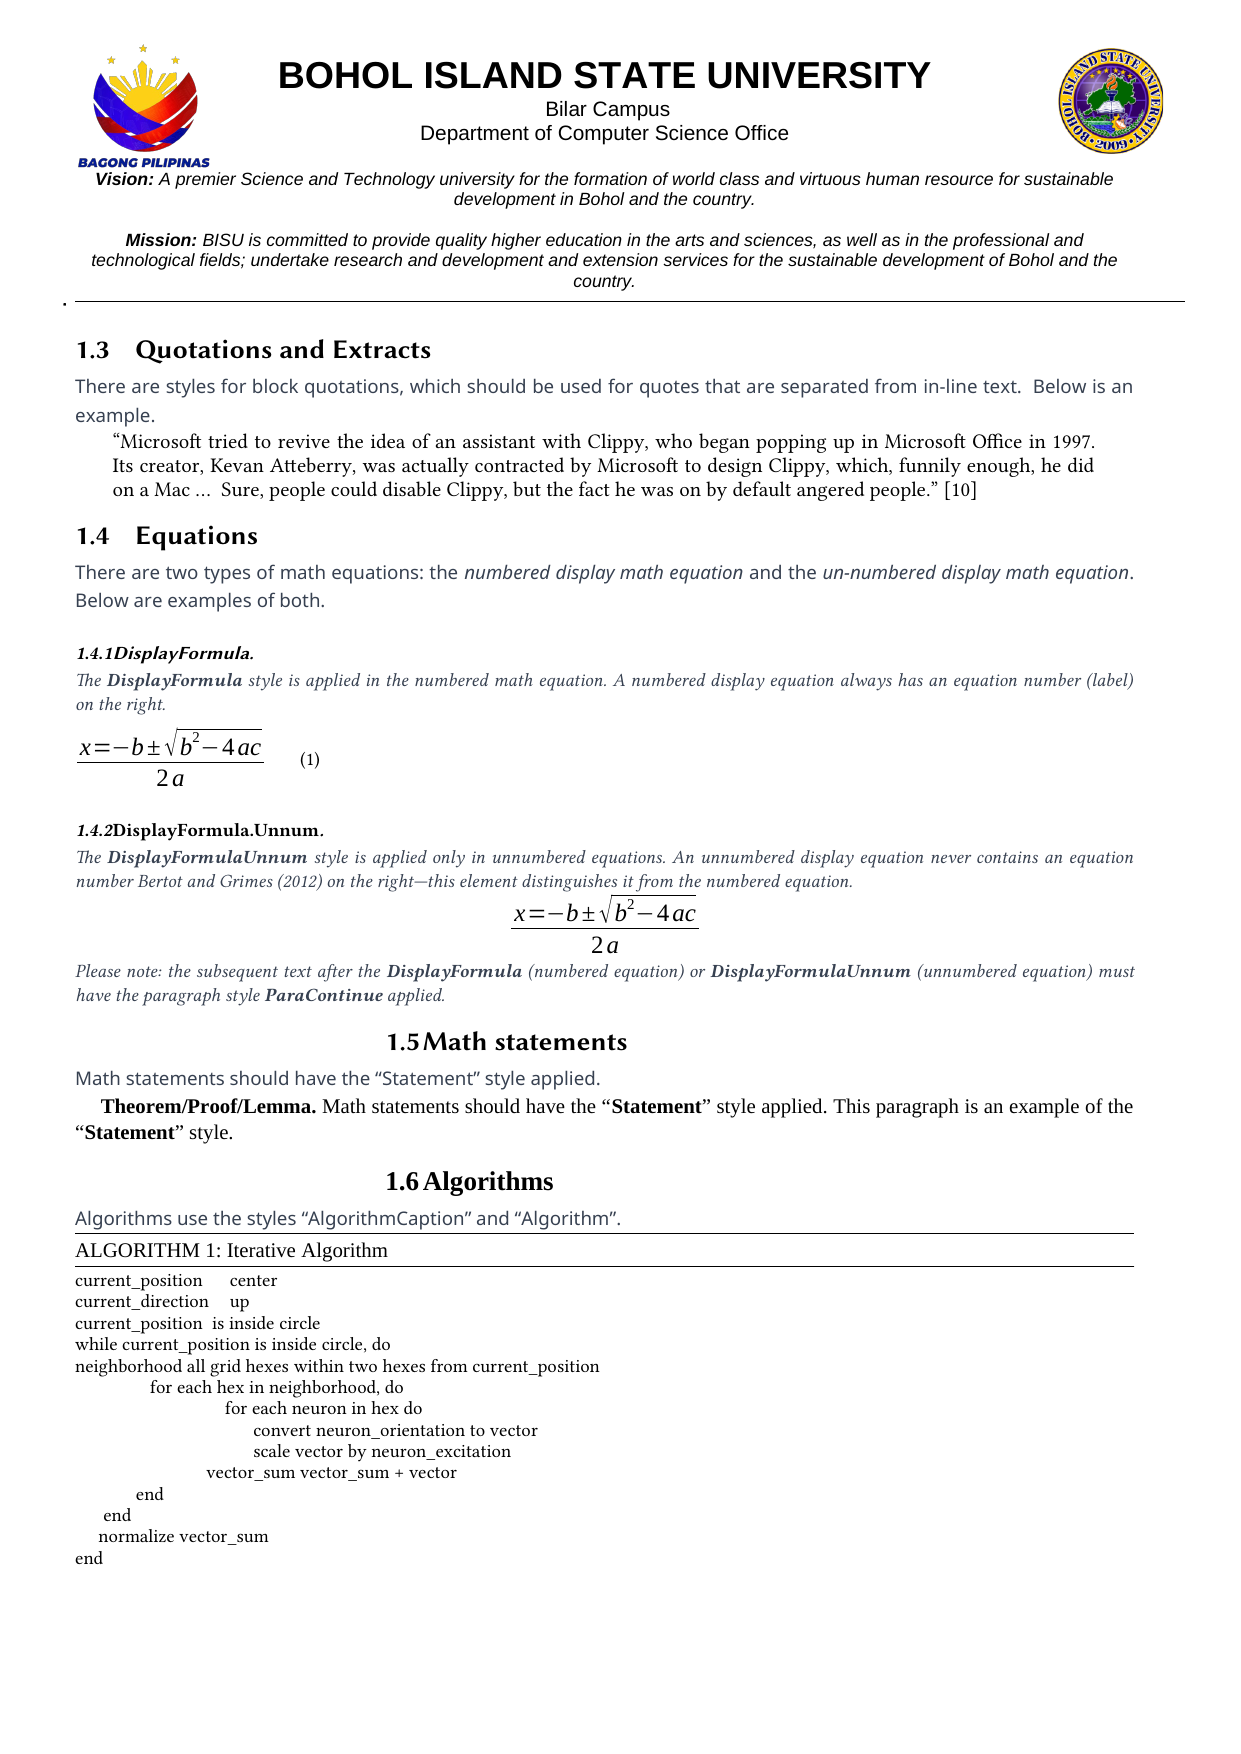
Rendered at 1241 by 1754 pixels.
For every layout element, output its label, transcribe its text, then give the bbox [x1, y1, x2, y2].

text There are styles for block quotations, which should be used for quotes that are separated from in-line text. Below is an example. [75, 374, 1134, 427]
text scale vector by neuron_excitation [75, 1441, 1134, 1462]
picture [77, 43, 210, 168]
text vector_sum vector_sum + vector [75, 1462, 1134, 1483]
text while current_position is inside circle, do [75, 1334, 1134, 1355]
text ALGORITHM 1: Iterative Algorithm [75, 1234, 1134, 1266]
text The DisplayFormula style is applied in the numbered math equation. A numbered display equation always has an equation number (label) on the right. [75, 670, 1134, 715]
picture [1058, 48, 1164, 154]
text normalize vector_sum [75, 1526, 1134, 1547]
text (1) [75, 727, 1134, 792]
text neighborhood all grid hexes within two hexes from current_position [75, 1355, 1134, 1377]
text current_position is inside circle [75, 1312, 1134, 1334]
text end [75, 1483, 1134, 1505]
text DisplayFormula.Unnum. [75, 817, 1134, 841]
text Theorem/Proof/Lemma. Math statements should have the “Statement” style applied. This paragraph is an example of the “Statement” style. [75, 1094, 1134, 1144]
text end [75, 1505, 1134, 1526]
text The DisplayFormulaUnnum style is applied only in unnumbered equations. An unnumbered display equation never contains an equation number Bertot and Grimes (2012) on the right—this element distinguishes it from the numbered equation. [75, 847, 1134, 892]
text Algorithms use the styles “AlgorithmCaption” and “Algorithm”. [75, 1205, 1134, 1230]
text Algorithms [385, 1165, 1134, 1197]
text “Microsoft tried to revive the idea of an assistant with Clippy, who began popping up in Microsoft Office in 1997. Its creator, Kevan Atteberry, was actually contracted by Microsoft to design Clippy, which, funnily enough, he did on a Mac … Sure, people could disable Clippy, but the fact he was on by default angered people.” [10] [112, 430, 1097, 501]
text Please note: the subsequent text after the DisplayFormula (numbered equation) or DisplayFormulaUnnum (unnumbered equation) must have the paragraph style ParaContinue applied. [75, 961, 1134, 1006]
text Math statements should have the “Statement” style applied. [75, 1066, 1134, 1091]
text Quotations and Extracts [75, 334, 1134, 366]
text for each hex in neighborhood, do [75, 1377, 1134, 1398]
text DisplayFormula. [75, 640, 1134, 664]
text Math statements [385, 1026, 1134, 1057]
text for each neuron in hex do [75, 1398, 1134, 1419]
text current_direction up [75, 1291, 1134, 1312]
text convert neuron_orientation to vector [75, 1419, 1134, 1441]
text There are two types of math equations: the numbered display math equation and the un-numbered display math equation. Below are examples of both. [75, 559, 1134, 613]
text end [75, 1547, 1134, 1569]
text Equations [75, 520, 1134, 551]
text current_position center [75, 1270, 1134, 1291]
